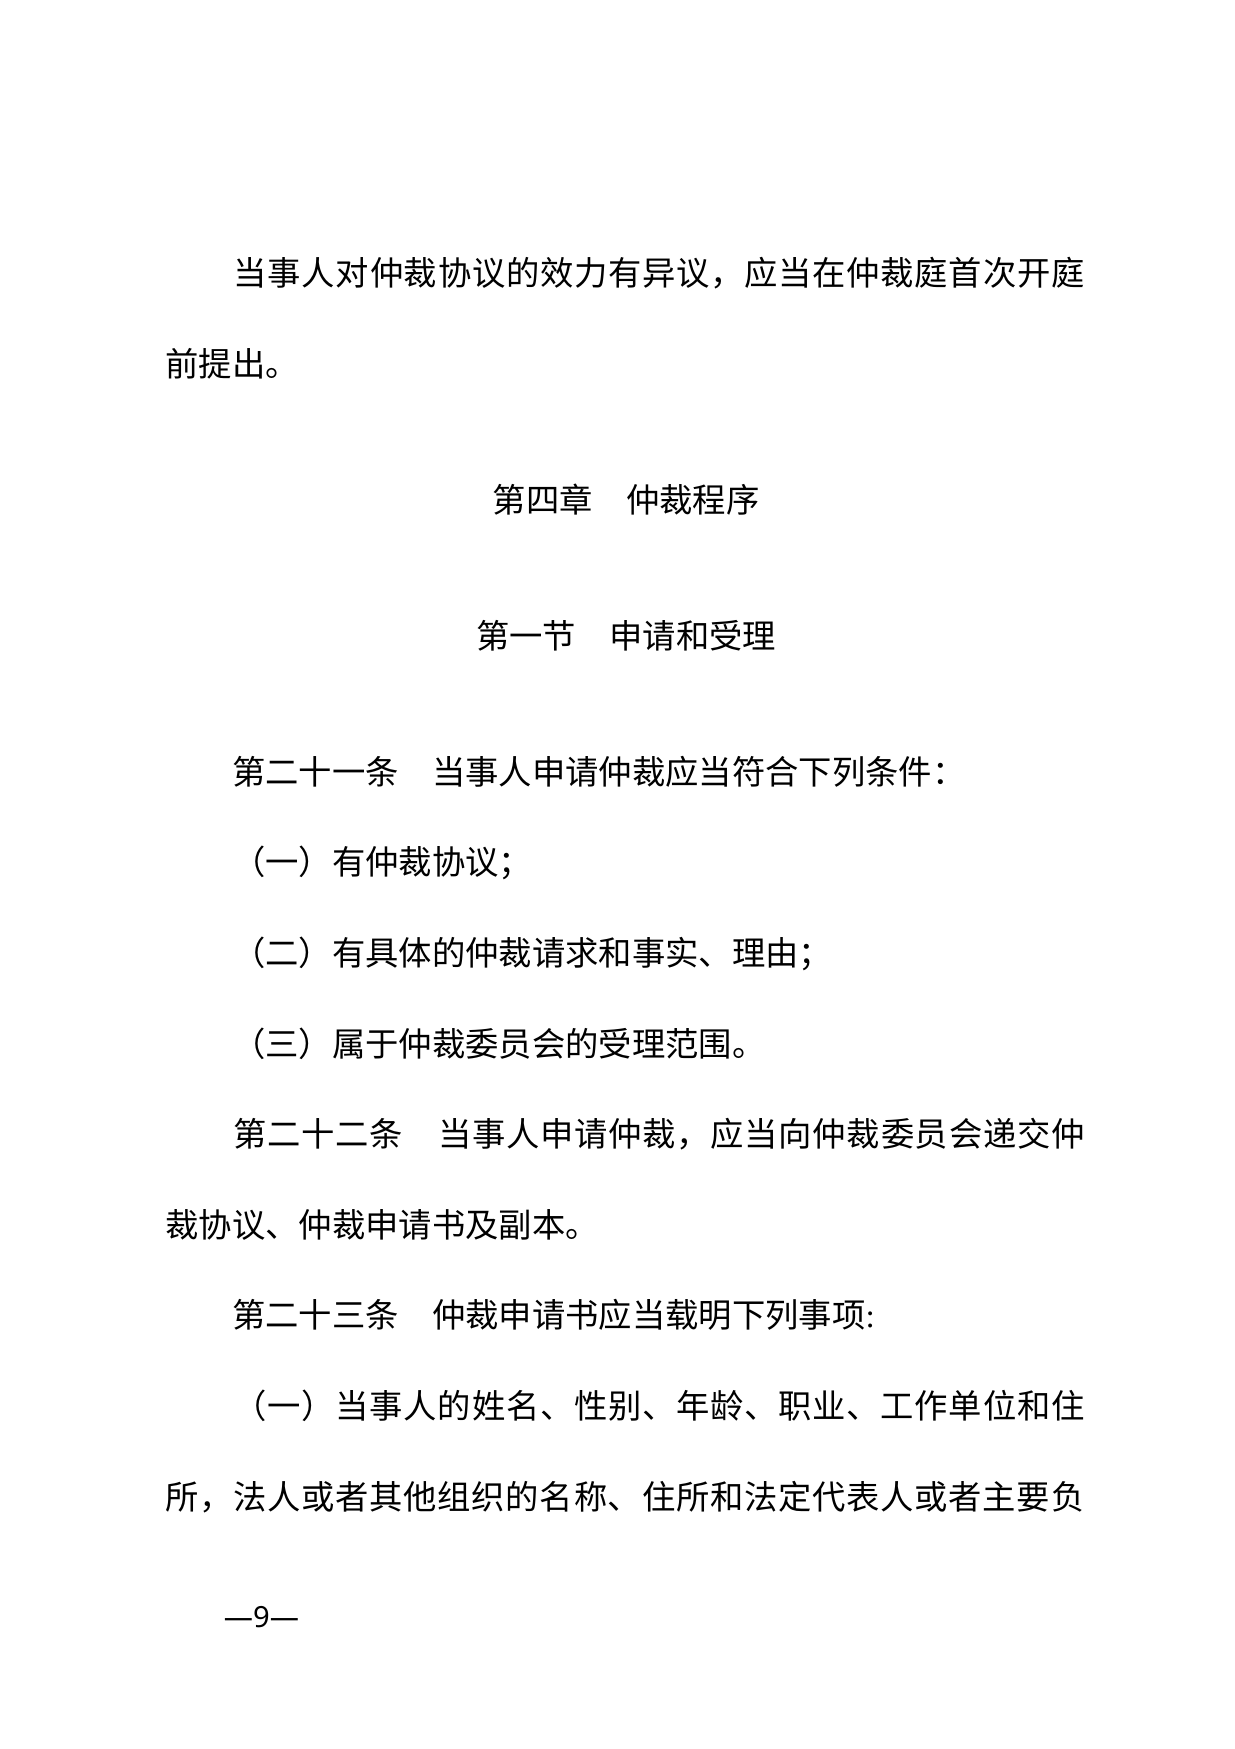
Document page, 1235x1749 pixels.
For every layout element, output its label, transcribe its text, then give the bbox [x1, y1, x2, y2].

text （一）有仲裁协议； [165, 815, 1087, 906]
text （三）属于仲裁委员会的受理范围。 [165, 996, 1087, 1087]
text （二）有具体的仲裁请求和事实、理由； [165, 906, 1087, 996]
text 第二十二条 当事人申请仲裁，应当向仲裁委员会递交仲裁协议、仲裁申请书及副本。 [165, 1087, 1087, 1268]
text 第二十三条 仲裁申请书应当载明下列事项: [165, 1268, 1087, 1359]
text 当事人对仲裁协议的效力有异议，应当在仲裁庭首次开庭前提出。 [165, 226, 1087, 407]
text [165, 1359, 1087, 1540]
list 第四章 仲裁程序 [165, 452, 1087, 543]
text 第二十一条 当事人申请仲裁应当符合下列条件： [165, 724, 1087, 815]
list 第一节 申请和受理 [165, 588, 1087, 679]
